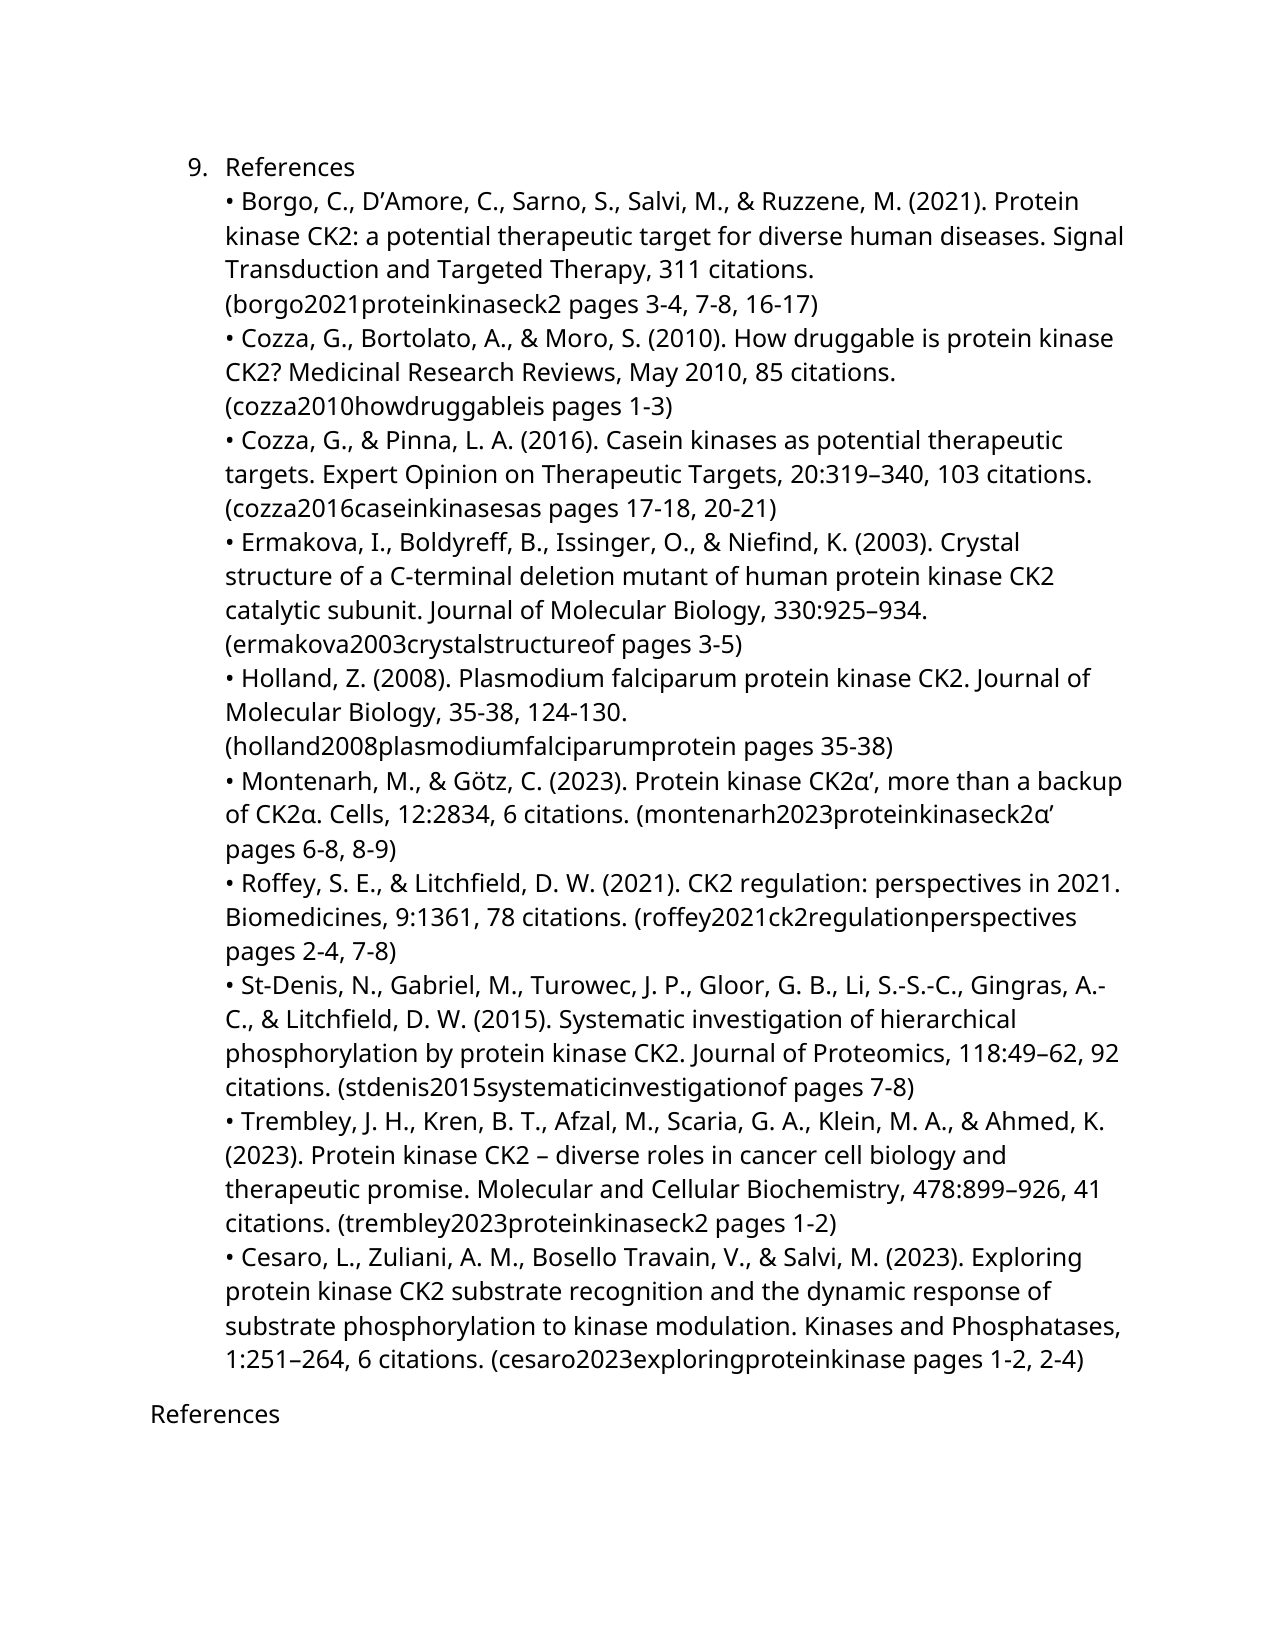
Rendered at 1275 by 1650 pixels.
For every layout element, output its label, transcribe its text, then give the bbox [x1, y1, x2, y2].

text References [150, 1397, 1125, 1431]
list References • Borgo, C., D’Amore, C., Sarno, S., Salvi, M., & Ruzzene, M. (2021). Protein kinase CK2: a potential therapeutic target for diverse human diseases. Signal Transduction and Targeted Therapy, 311 citations. (borgo2021proteinkinaseck2 pages 3-4, 7-8, 16-17) • Cozza, G., Bortolato, A., & Moro, S. (2010). How druggable is protein kinase CK2? Medicinal Research Reviews, May 2010, 85 citations. (cozza2010howdruggableis pages 1-3) • Cozza, G., & Pinna, L. A. (2016). Casein kinases as potential therapeutic targets. Expert Opinion on Therapeutic Targets, 20:319–340, 103 citations. (cozza2016caseinkinasesas pages 17-18, 20-21) • Ermakova, I., Boldyreff, B., Issinger, O., & Niefind, K. (2003). Crystal structure of a C-terminal deletion mutant of human protein kinase CK2 catalytic subunit. Journal of Molecular Biology, 330:925–934. (ermakova2003crystalstructureof pages 3-5) • Holland, Z. (2008). Plasmodium falciparum protein kinase CK2. Journal of Molecular Biology, 35-38, 124-130. (holland2008plasmodiumfalciparumprotein pages 35-38) • Montenarh, M., & Götz, C. (2023). Protein kinase CK2α’, more than a backup of CK2α. Cells, 12:2834, 6 citations. (montenarh2023proteinkinaseck2α’ pages 6-8, 8-9) • Roffey, S. E., & Litchfield, D. W. (2021). CK2 regulation: perspectives in 2021. Biomedicines, 9:1361, 78 citations. (roffey2021ck2regulationperspectives pages 2-4, 7-8) • St-Denis, N., Gabriel, M., Turowec, J. P., Gloor, G. B., Li, S.-S.-C., Gingras, A.-C., & Litchfield, D. W. (2015). Systematic investigation of hierarchical phosphorylation by protein kinase CK2. Journal of Proteomics, 118:49–62, 92 citations. (stdenis2015systematicinvestigationof pages 7-8) • Trembley, J. H., Kren, B. T., Afzal, M., Scaria, G. A., Klein, M. A., & Ahmed, K. (2023). Protein kinase CK2 – diverse roles in cancer cell biology and therapeutic promise. Molecular and Cellular Biochemistry, 478:899–926, 41 citations. (trembley2023proteinkinaseck2 pages 1-2) • Cesaro, L., Zuliani, A. M., Bosello Travain, V., & Salvi, M. (2023). Exploring protein kinase CK2 substrate recognition and the dynamic response of substrate phosphorylation to kinase modulation. Kinases and Phosphatases, 1:251–264, 6 citations. (cesaro2023exploringproteinkinase pages 1-2, 2-4) [187, 150, 1125, 1376]
